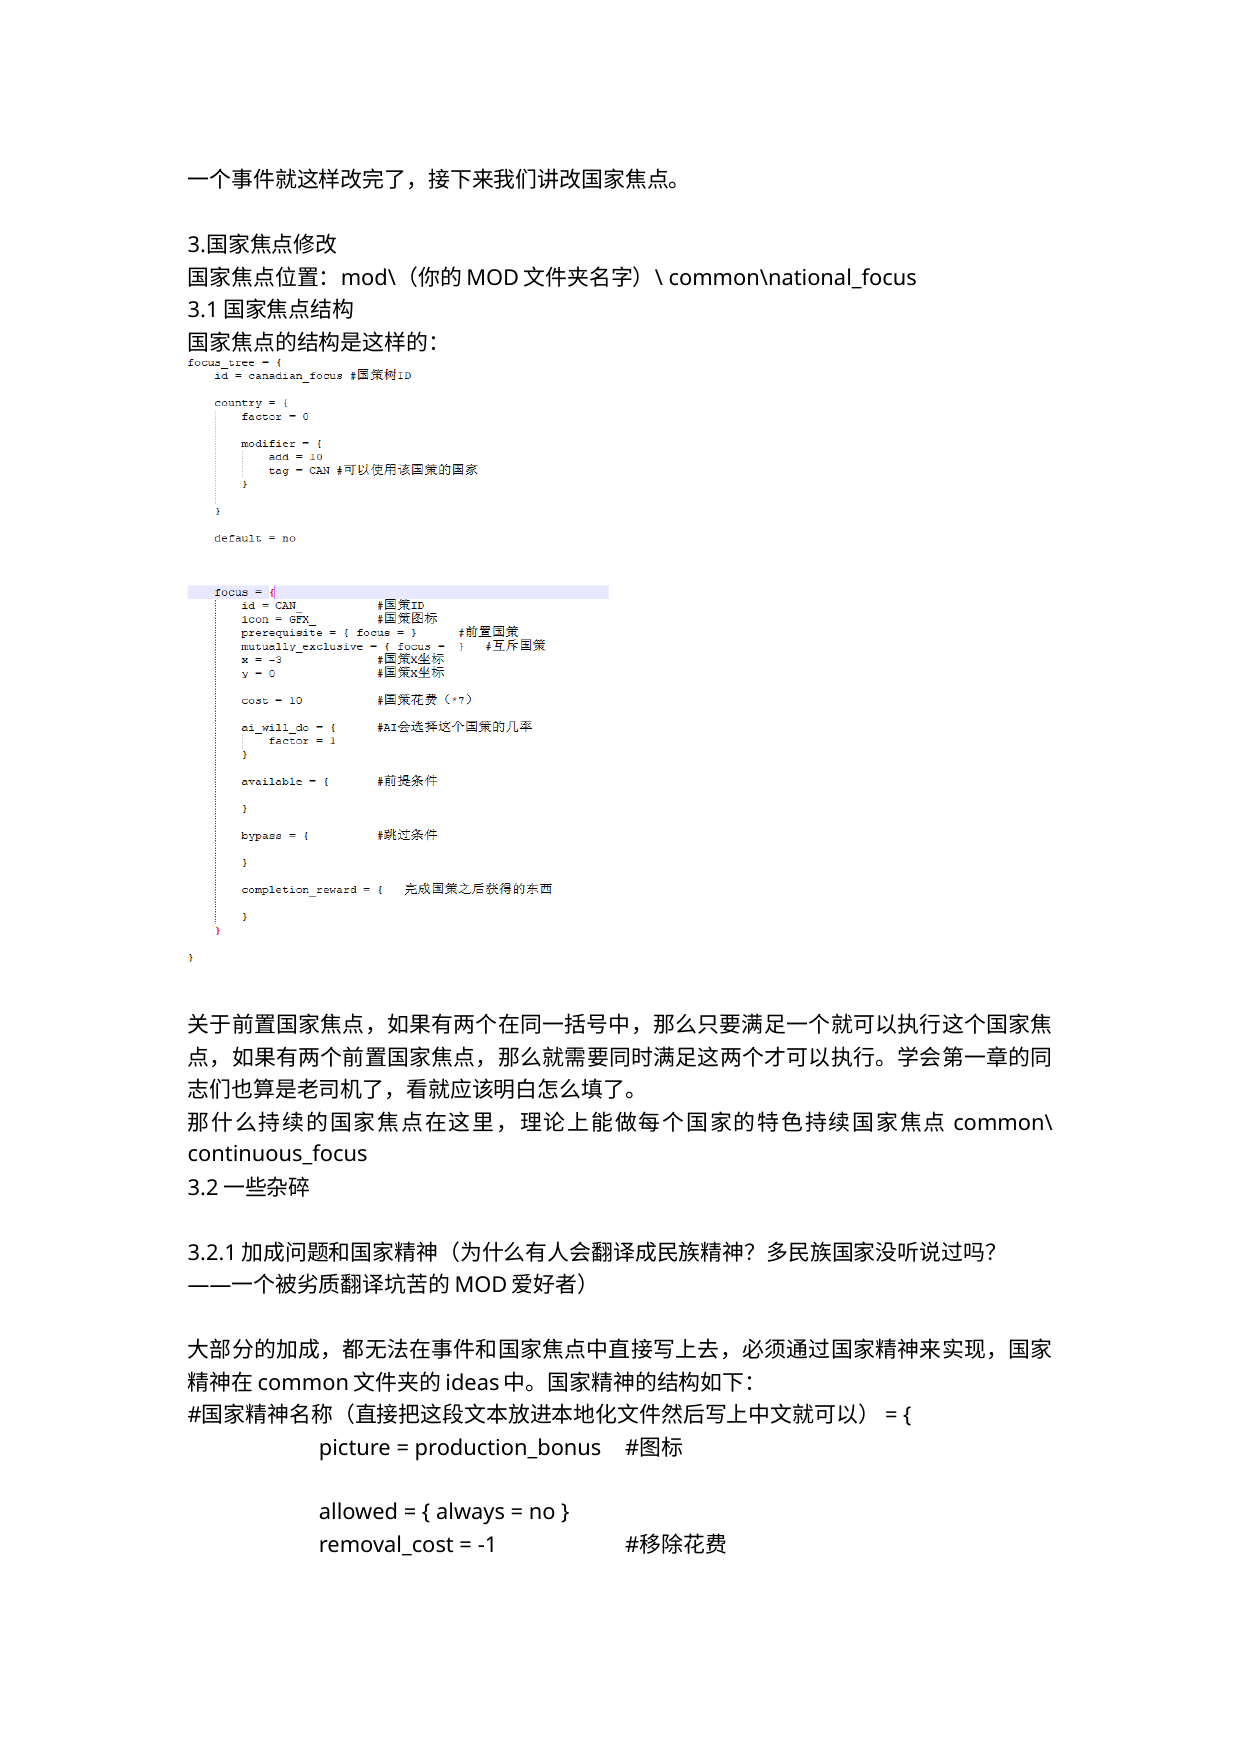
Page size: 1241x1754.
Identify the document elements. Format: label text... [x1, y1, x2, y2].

text 3.2一些杂碎 [187, 1169, 1053, 1202]
picture [187, 357, 609, 978]
text 大部分的加成，都无法在事件和国家焦点中直接写上去，必须通过国家精神来实现，国家精神在common文件夹的ideas中。国家精神的结构如下： [187, 1332, 1053, 1397]
text 3.国家焦点修改 [187, 227, 1053, 259]
text ——一个被劣质翻译坑苦的MOD爱好者） [187, 1267, 1053, 1299]
text 一个事件就这样改完了，接下来我们讲改国家焦点。 [187, 162, 1053, 194]
text 国家焦点位置：mod\（你的MOD文件夹名字）\ common\national_focus [187, 259, 1053, 292]
text allowed = { always = no } [187, 1494, 1053, 1527]
text 关于前置国家焦点，如果有两个在同一括号中，那么只要满足一个就可以执行这个国家焦点，如果有两个前置国家焦点，那么就需要同时满足这两个才可以执行。学会第一章的同志们也算是老司机了，看就应该明白怎么填了。 [187, 1007, 1053, 1104]
text 那什么持续的国家焦点在这里，理论上能做每个国家的特色持续国家焦点common\continuous_focus [187, 1104, 1053, 1169]
text #国家精神名称（直接把这段文本放进本地化文件然后写上中文就可以） = { [187, 1397, 1053, 1429]
text 3.1国家焦点结构 [187, 292, 1053, 324]
text 国家焦点的结构是这样的： [187, 324, 1053, 357]
text 3.2.1加成问题和国家精神（为什么有人会翻译成民族精神？多民族国家没听说过吗？ [187, 1234, 1053, 1267]
text picture = production_bonus #图标 [187, 1429, 1053, 1462]
text removal_cost = -1 #移除花费 [187, 1527, 1053, 1559]
